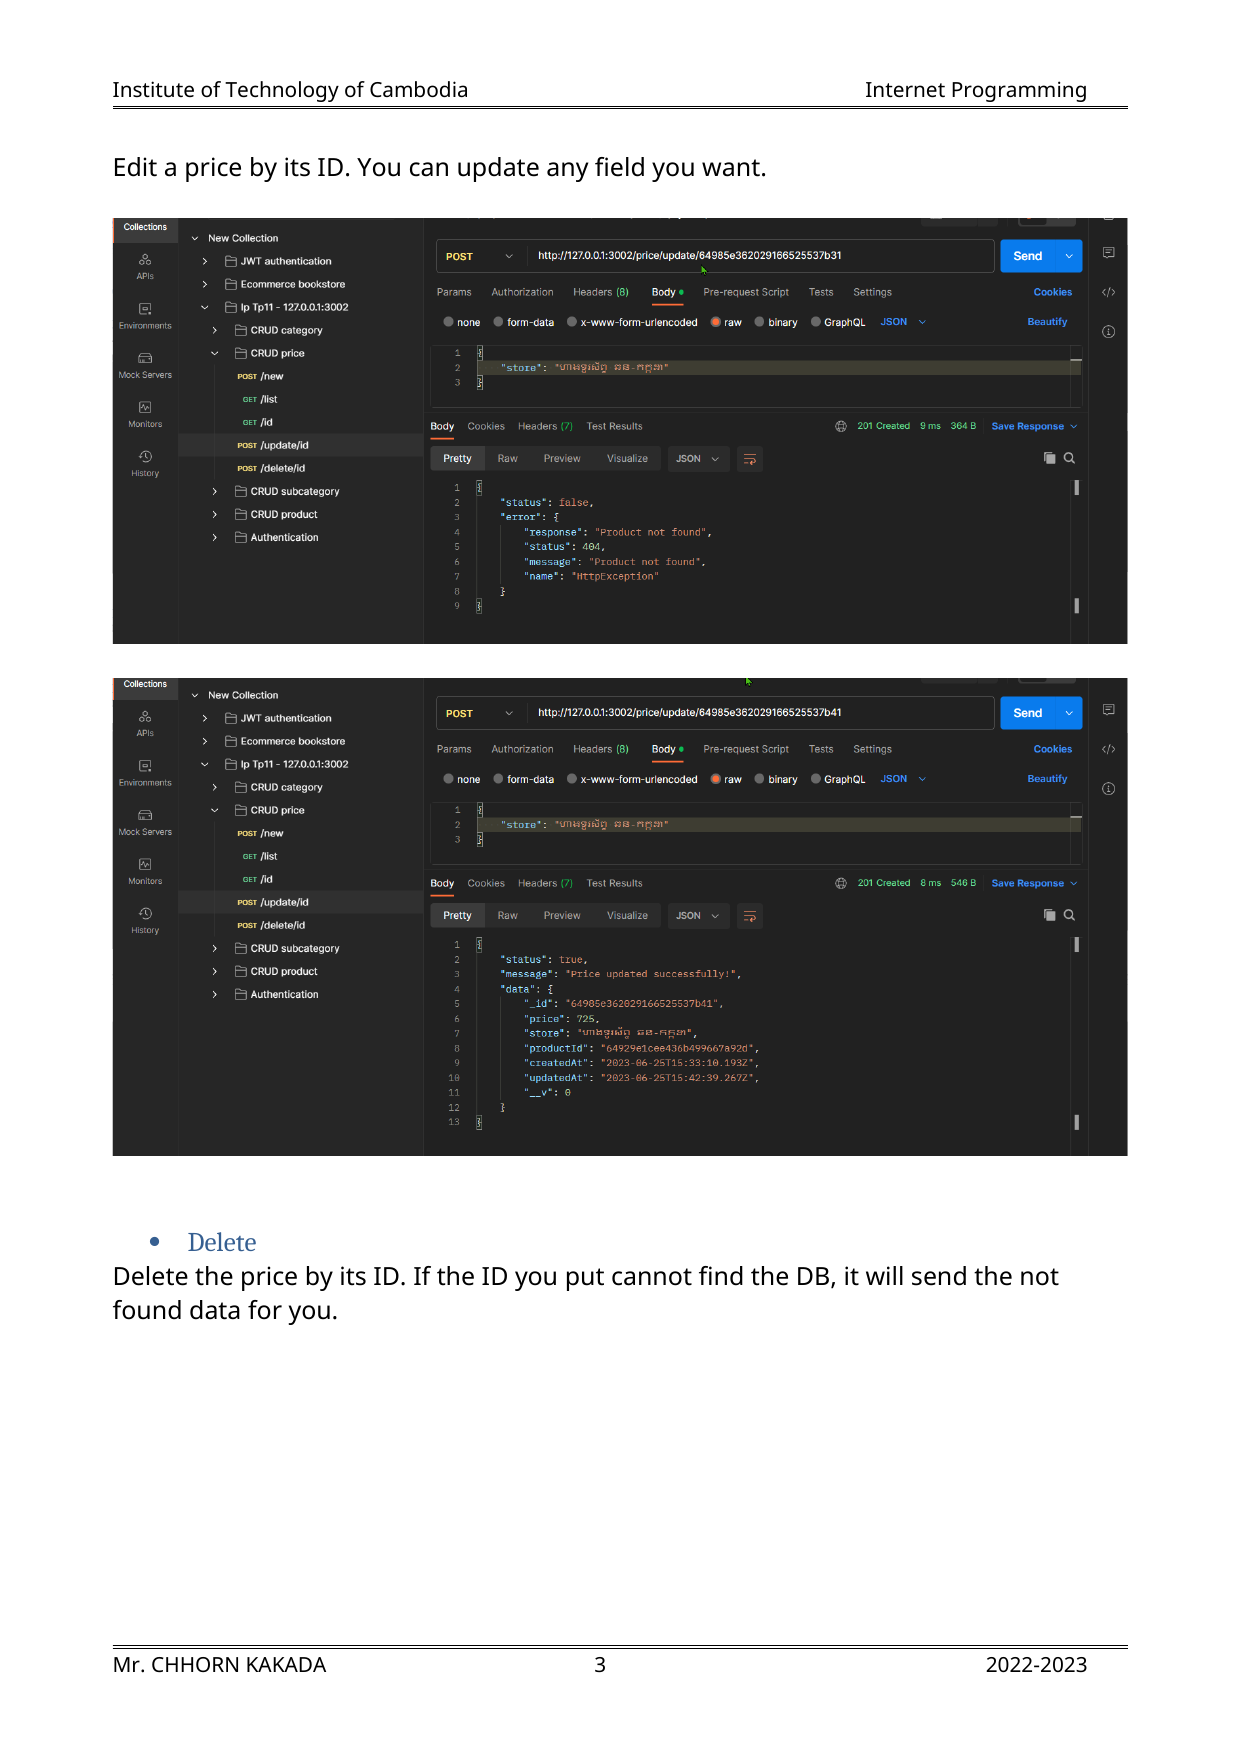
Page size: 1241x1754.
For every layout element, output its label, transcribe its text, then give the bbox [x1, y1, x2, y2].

picture [112, 678, 1128, 1156]
text Delete the price by its ID. If the ID you put cannot find the DB, it will send the not found data for you. [112, 1258, 1128, 1327]
picture [112, 218, 1128, 644]
text Edit a price by its ID. You can update any field you want. [112, 150, 1128, 184]
subtitle Delete [150, 1227, 1128, 1258]
